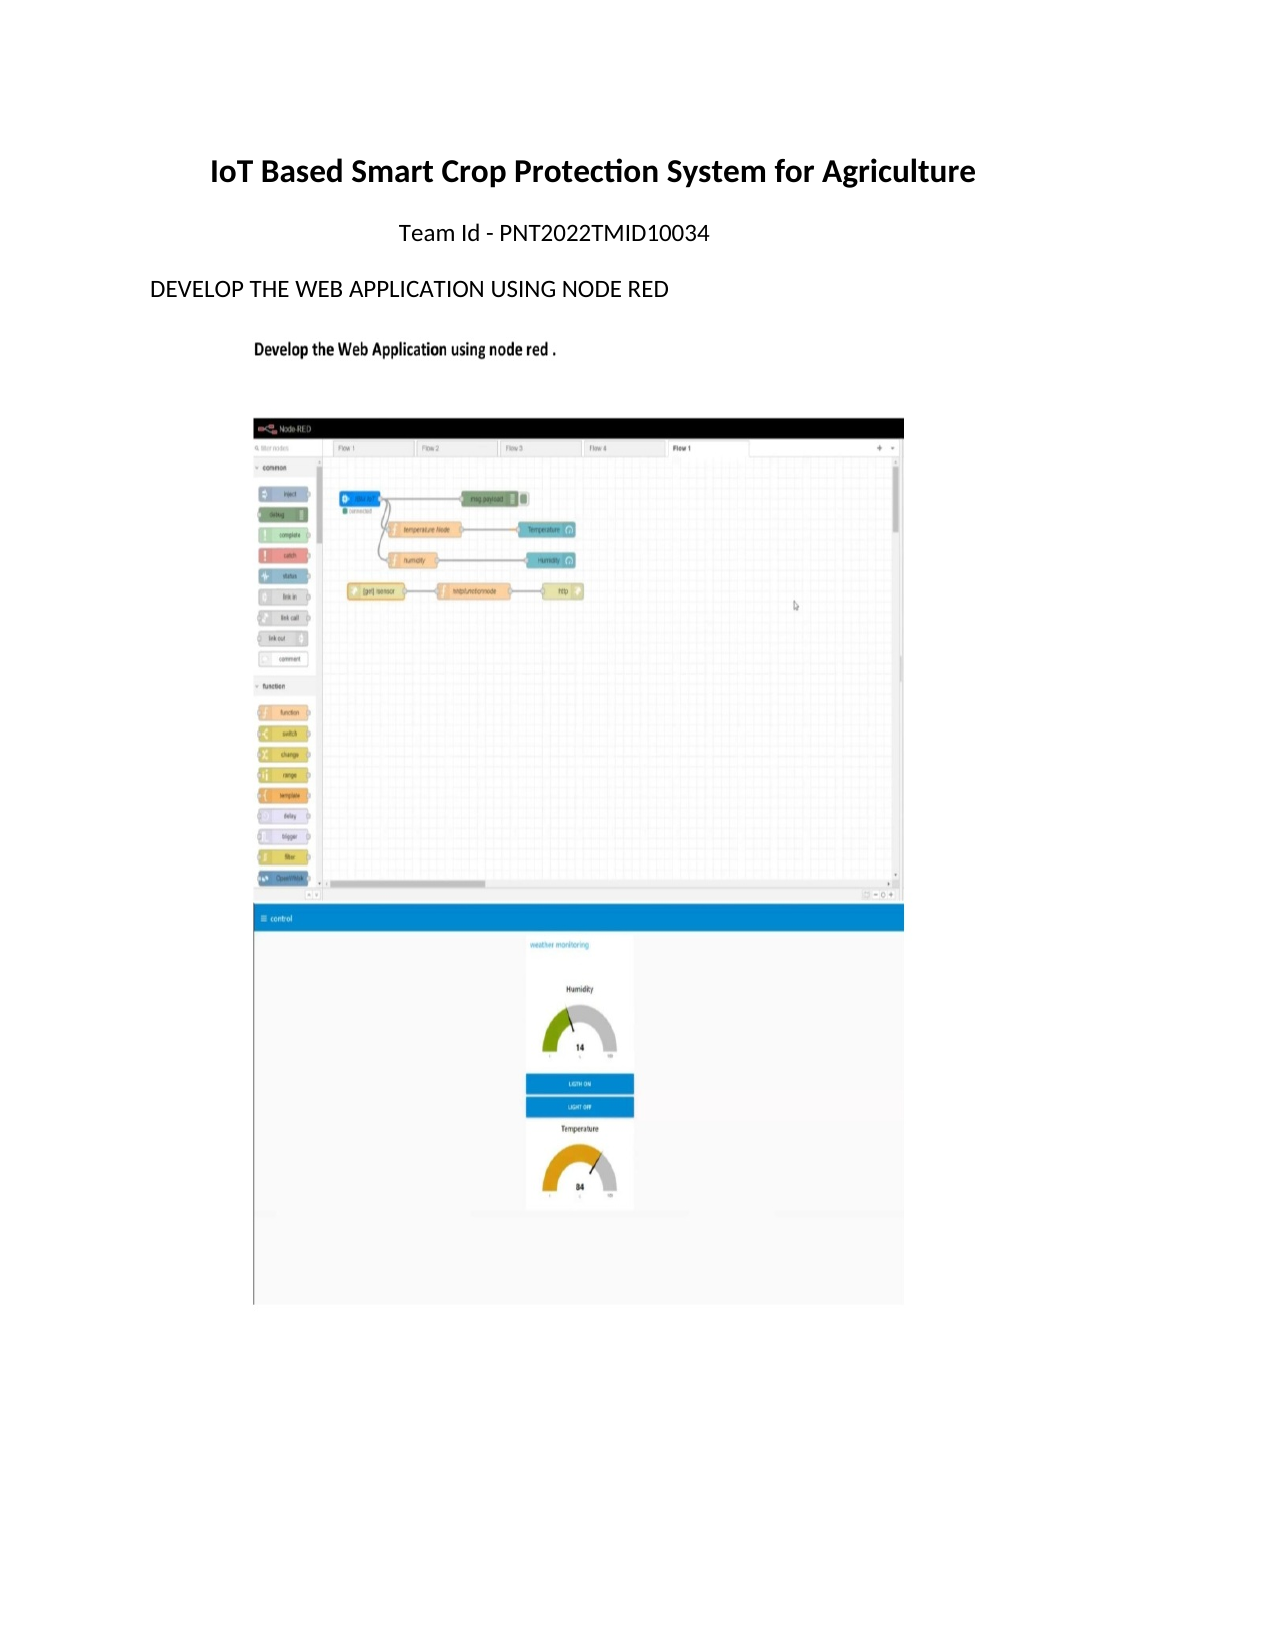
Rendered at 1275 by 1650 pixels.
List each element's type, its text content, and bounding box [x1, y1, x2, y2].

text Team Id - PNT2022TMID10034 [150, 218, 1125, 248]
picture [150, 329, 1007, 1404]
text DEVELOP THE WEB APPLICATION USING NODE RED [150, 273, 1125, 304]
text IoT Based Smart Crop Protection System for Agriculture [150, 150, 1125, 191]
